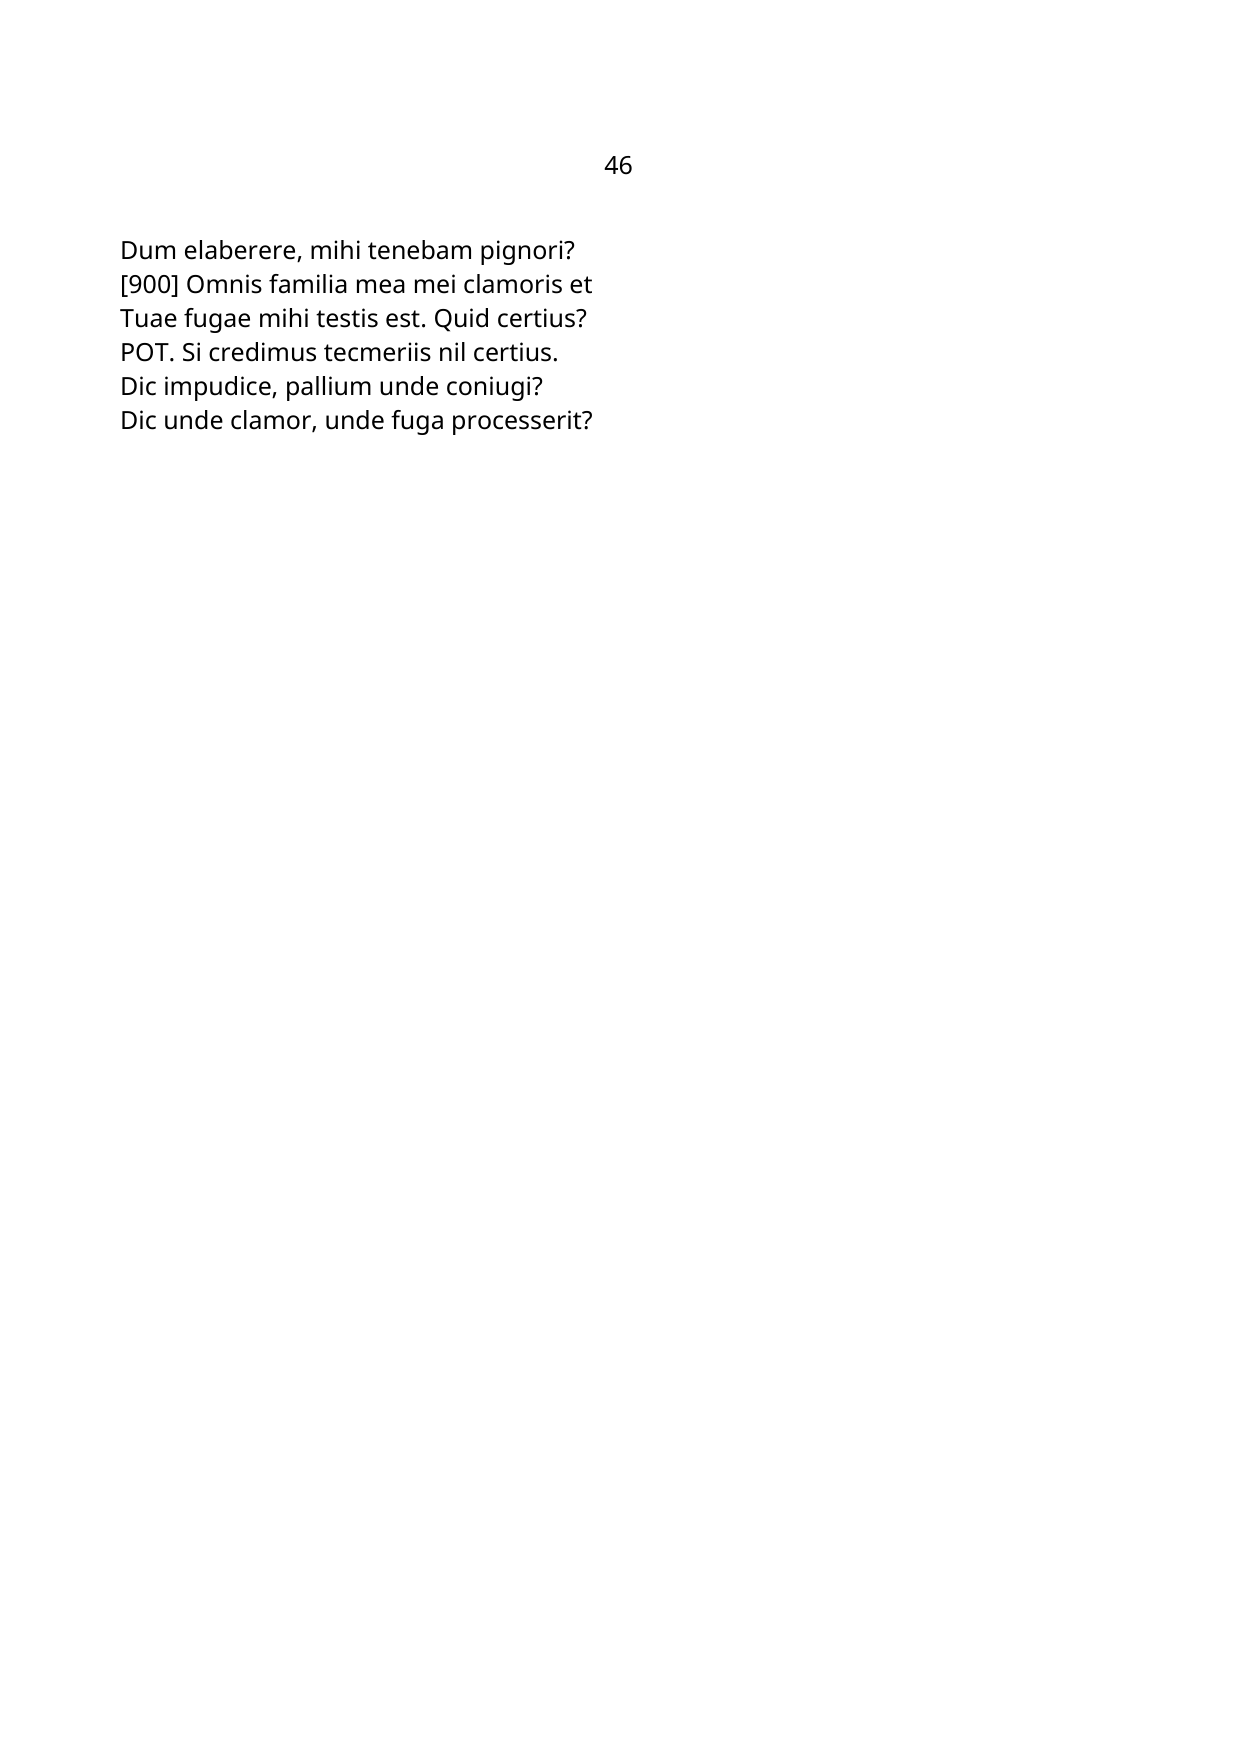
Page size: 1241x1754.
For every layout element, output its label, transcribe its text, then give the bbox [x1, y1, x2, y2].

text Dum elaberere, mihi tenebam pignori? [120, 232, 1120, 267]
text POT. Si credimus tecmeriis nil certius. [120, 335, 1120, 369]
text Dic unde clamor, unde fuga processerit? [120, 403, 1120, 437]
text [900] Omnis familia mea mei clamoris et [120, 267, 1120, 301]
text Dic impudice, pallium unde coniugi? [120, 369, 1120, 403]
text Tuae fugae mihi testis est. Quid certius? [120, 301, 1120, 335]
